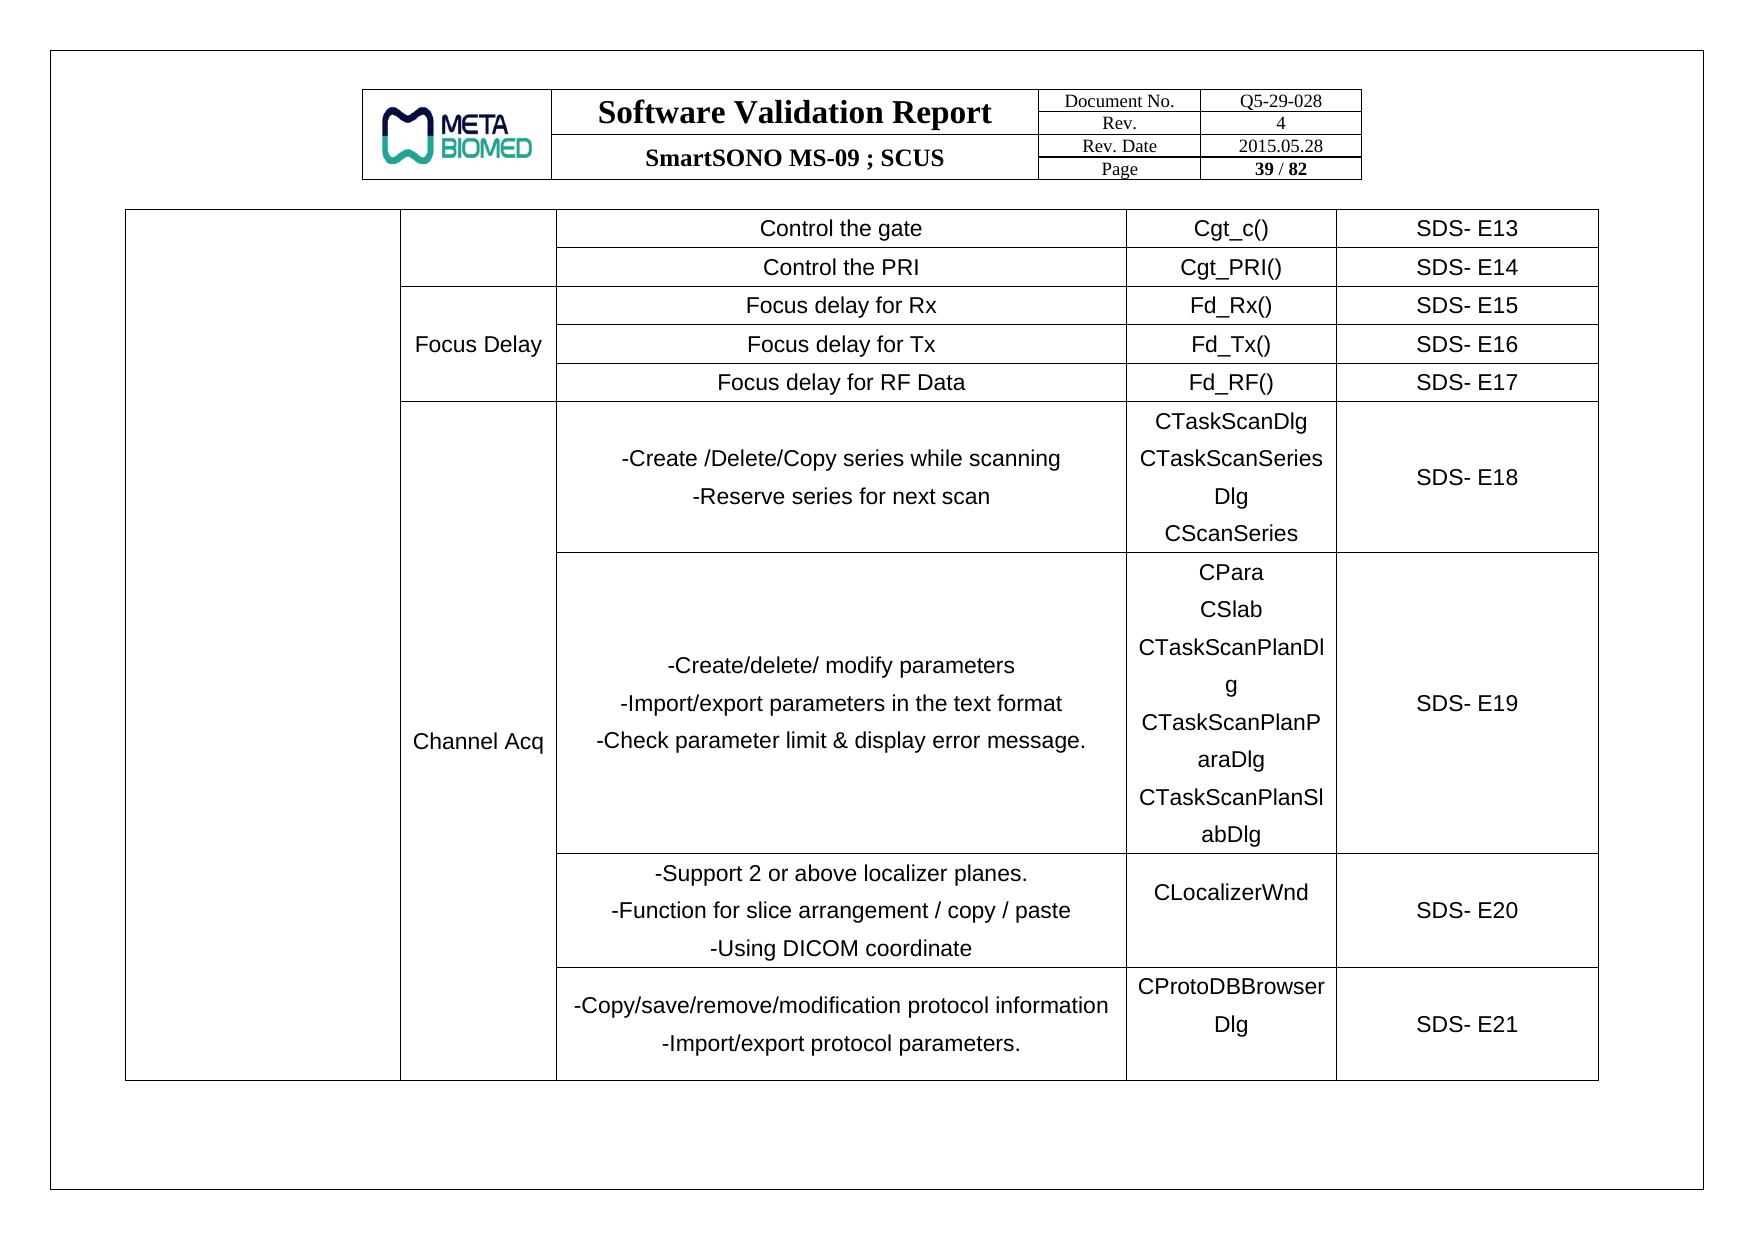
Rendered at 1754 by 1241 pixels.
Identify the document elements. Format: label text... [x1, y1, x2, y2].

table_cell SDS- E21 [1337, 968, 1598, 1080]
table_cell Cgt_PRI() [1127, 248, 1336, 286]
table_cell -Copy/save/remove/modification protocol information -Import/export protocol parameters. [557, 968, 1126, 1080]
table_cell -Create /Delete/Copy series while scanning -Reserve series for next scan [557, 402, 1126, 552]
table_cell Channel Acq [401, 402, 556, 1080]
table_cell Focus Delay [401, 287, 556, 401]
picture [378, 105, 536, 164]
table_cell Focus delay for Rx [557, 287, 1126, 324]
table_cell CPara CSlab CTaskScanPlanDlg CTaskScanPlanParaDlg CTaskScanPlanSlabDlg [1127, 553, 1336, 853]
table_cell Focus delay for RF Data [557, 364, 1126, 401]
table_cell CLocalizerWnd [1127, 854, 1336, 967]
table_cell CProtoDBBrowserDlg [1127, 968, 1336, 1080]
table_cell SDS- E16 [1337, 325, 1598, 363]
table_cell Focus delay for Tx [557, 325, 1126, 363]
table_cell SDS- E18 [1337, 402, 1598, 552]
table_cell SDS- E20 [1337, 854, 1598, 967]
table_cell SDS- E13 [1337, 210, 1598, 247]
table_cell SDS- E15 [1337, 287, 1598, 324]
table_cell CTaskScanDlg CTaskScanSeriesDlg CScanSeries [1127, 402, 1336, 552]
table_cell SDS- E14 [1337, 248, 1598, 286]
table_cell -Create/delete/ modify parameters -Import/export parameters in the text format -Check parameter limit & display error message. [557, 553, 1126, 853]
table_cell Cgt_c() [1127, 210, 1336, 247]
table_cell Fd_Rx() [1127, 287, 1336, 324]
table_cell Control the PRI [557, 248, 1126, 286]
table_cell SDS- E19 [1337, 553, 1598, 853]
table_cell Fd_Tx() [1127, 325, 1336, 363]
table_cell SDS- E17 [1337, 364, 1598, 401]
table_cell Control the gate [557, 210, 1126, 247]
table_cell -Support 2 or above localizer planes. -Function for slice arrangement / copy / paste -Using DICOM coordinate [557, 854, 1126, 967]
table_cell Fd_RF() [1127, 364, 1336, 401]
